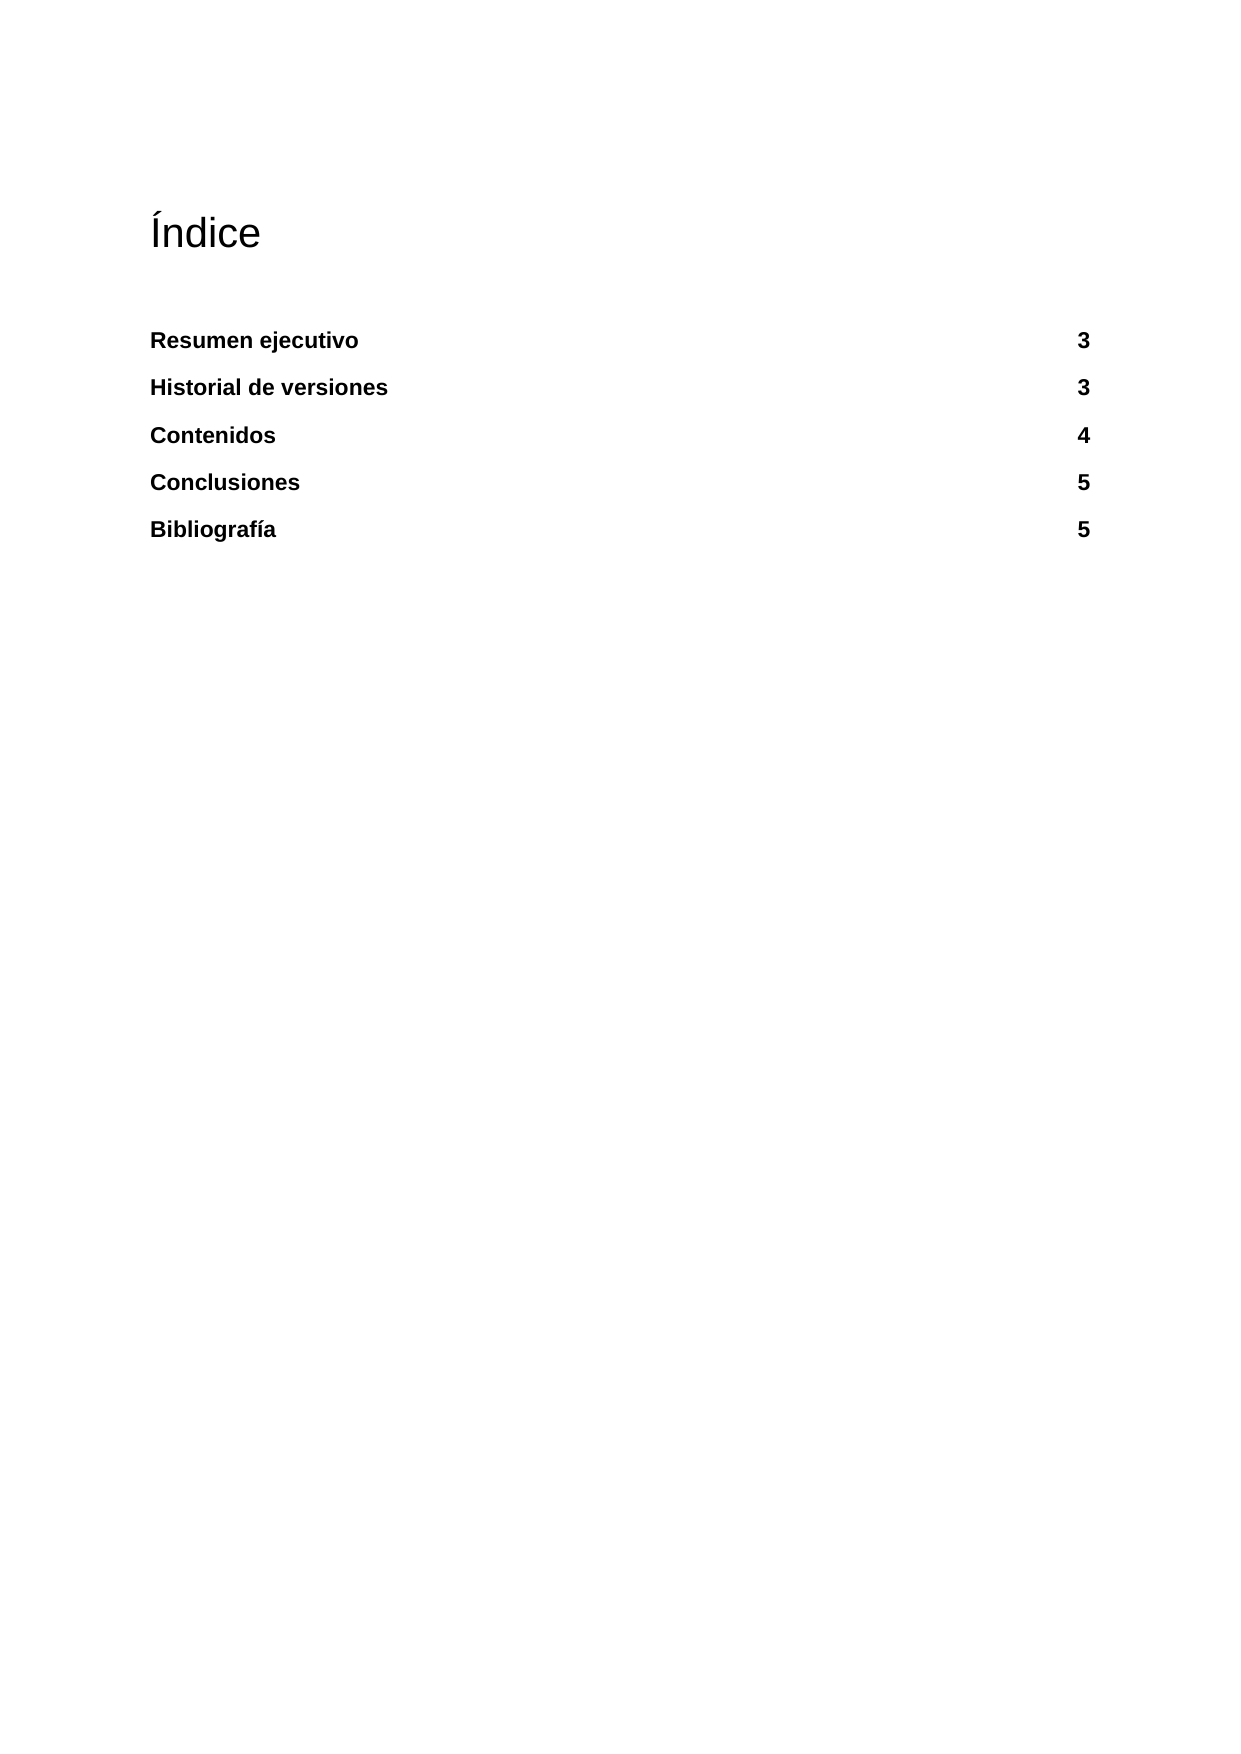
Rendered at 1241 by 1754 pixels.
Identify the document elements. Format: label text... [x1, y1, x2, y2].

text Índice [150, 209, 1090, 257]
